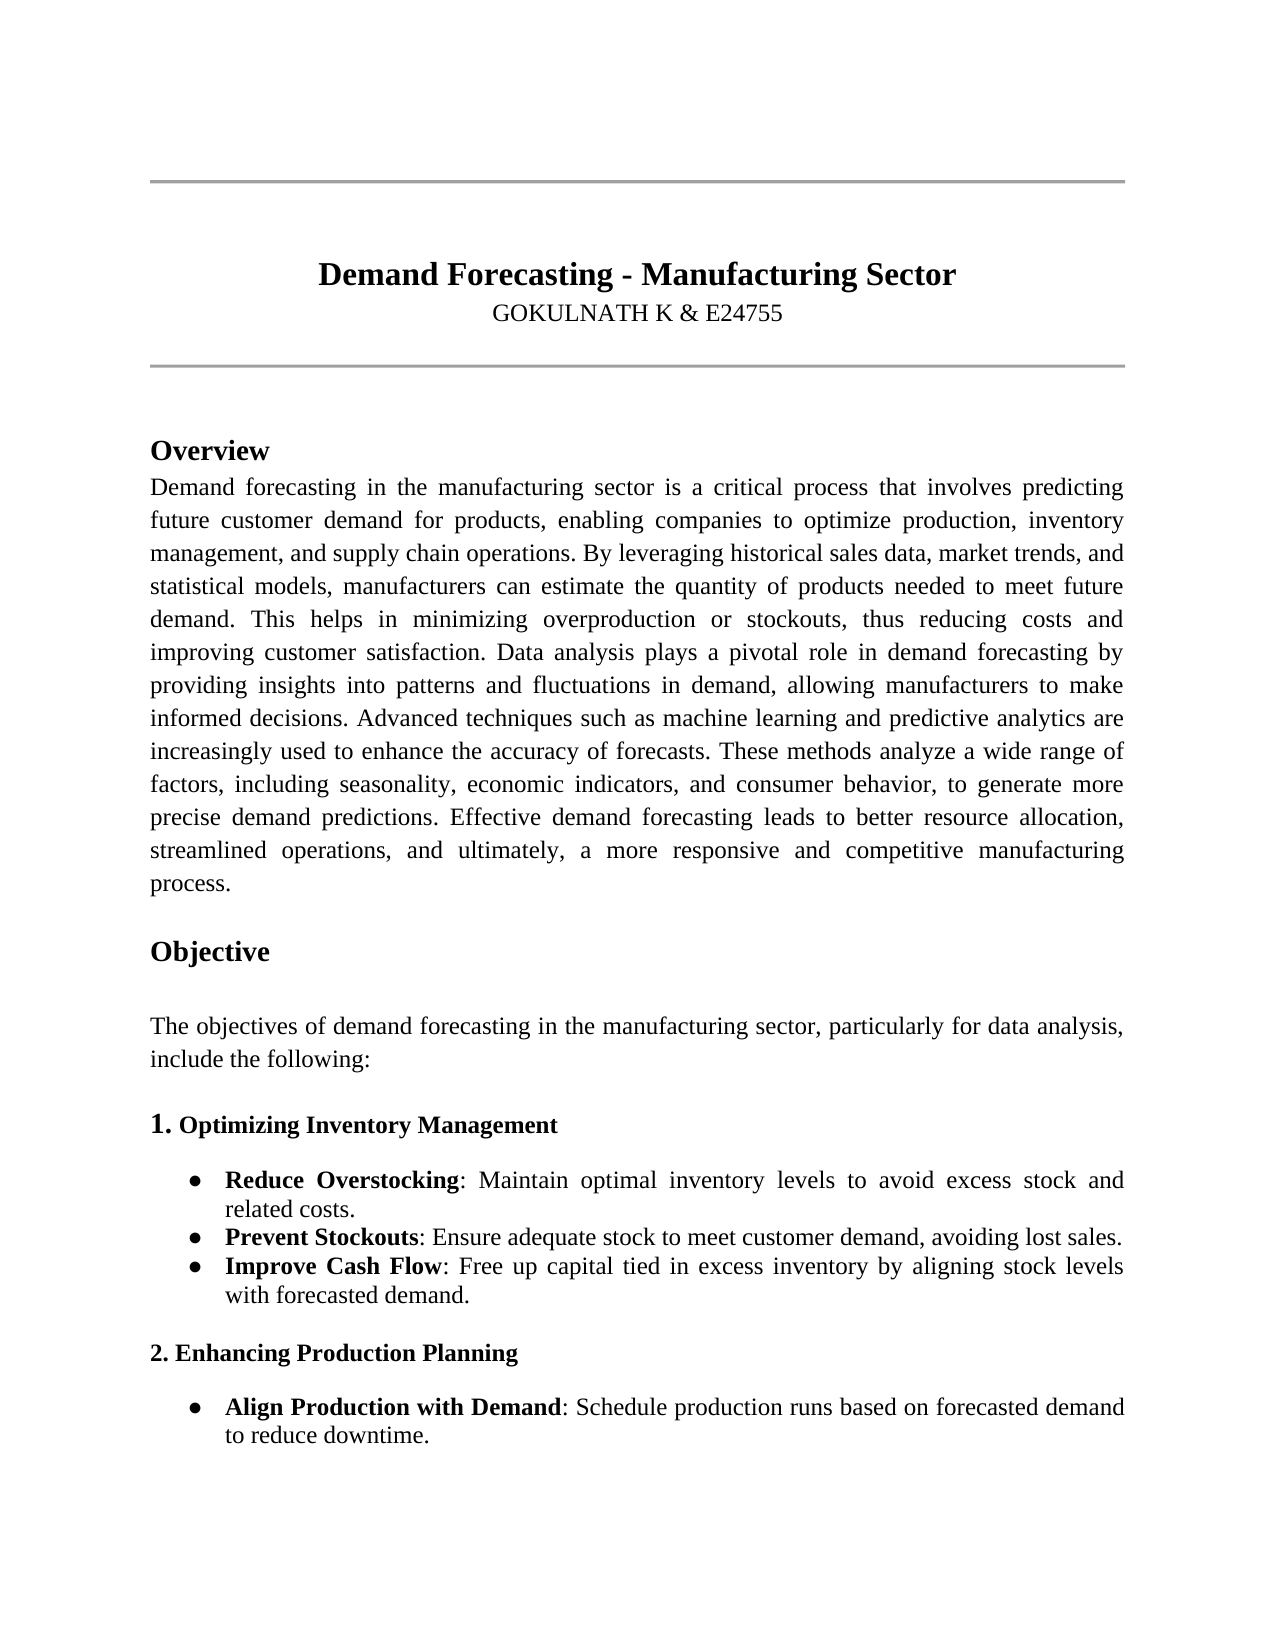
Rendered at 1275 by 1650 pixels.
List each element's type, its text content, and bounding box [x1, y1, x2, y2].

text The objectives of demand forecasting in the manufacturing sector, particularly for data analysis, include the following: [150, 1011, 1125, 1073]
text Overview [150, 433, 1125, 467]
text GOKULNATH K & E24755 [150, 298, 1125, 327]
text Demand forecasting in the manufacturing sector is a critical process that involves predicting future customer demand for products, enabling companies to optimize production, inventory management, and supply chain operations. By leveraging historical sales data, market trends, and statistical models, manufacturers can estimate the quantity of products needed to meet future demand. This helps in minimizing overproduction or stockouts, thus reducing costs and improving customer satisfaction. Data analysis plays a pivotal role in demand forecasting by providing insights into patterns and fluctuations in demand, allowing manufacturers to make informed decisions. Advanced techniques such as machine learning and predictive analytics are increasingly used to enhance the accuracy of forecasts. These methods analyze a wide range of factors, including seasonality, economic indicators, and consumer behavior, to generate more precise demand predictions. Effective demand forecasting leads to better resource allocation, streamlined operations, and ultimately, a more responsive and competitive manufacturing process. [150, 472, 1125, 897]
subtitle 1. Optimizing Inventory Management [150, 1106, 1125, 1140]
list Align Production with Demand: Schedule production runs based on forecasted demand to reduce downtime. [187, 1392, 1125, 1449]
text Demand Forecasting - Manufacturing Sector [150, 254, 1125, 293]
list Prevent Stockouts: Ensure adequate stock to meet customer demand, avoiding lost sales. [187, 1222, 1125, 1251]
list Improve Cash Flow: Free up capital tied in excess inventory by aligning stock levels with forecasted demand. [187, 1251, 1125, 1309]
text Objective [150, 934, 1125, 968]
list Reduce Overstocking: Maintain optimal inventory levels to avoid excess stock and related costs. [187, 1165, 1125, 1222]
subtitle 2. Enhancing Production Planning [150, 1338, 1125, 1367]
